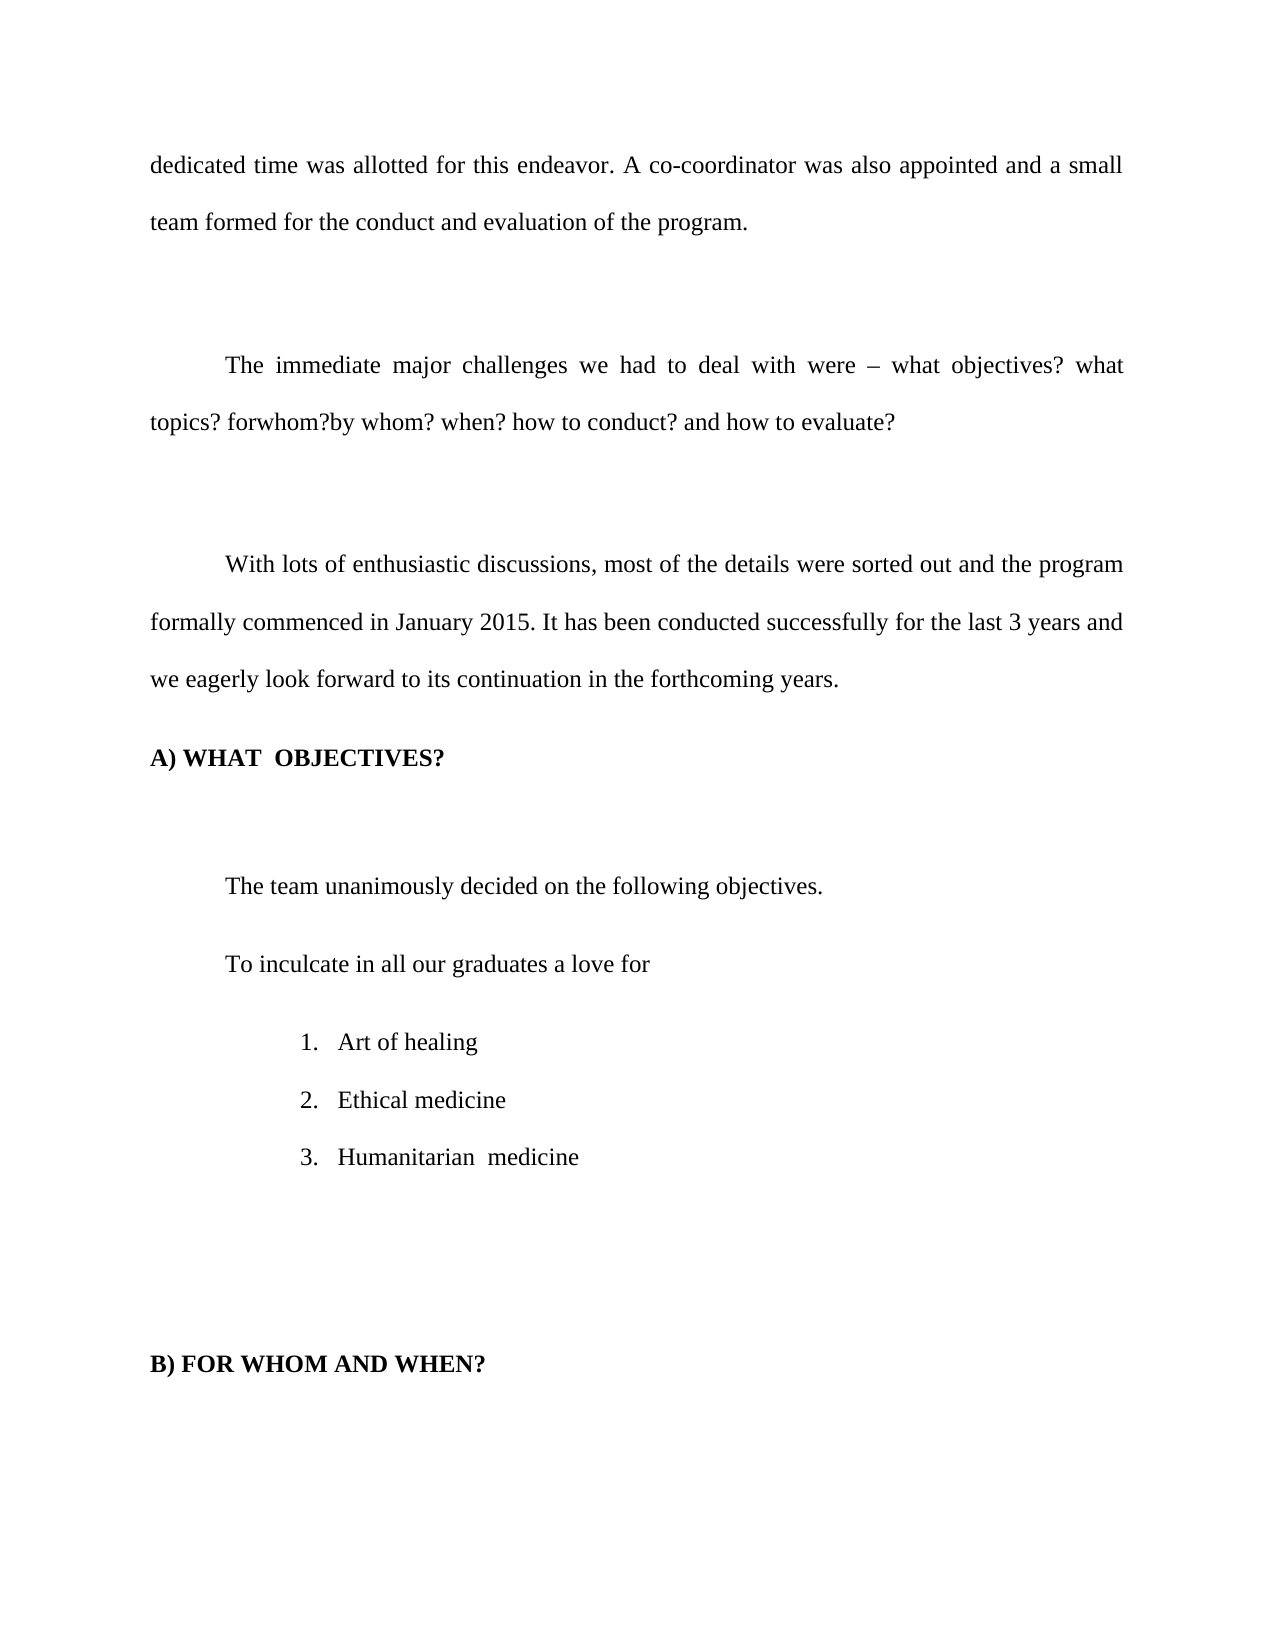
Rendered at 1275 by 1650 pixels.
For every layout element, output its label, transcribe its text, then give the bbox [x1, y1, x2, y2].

text To inculcate in all our graduates a love for [150, 949, 1125, 978]
list Humanitarian medicine [300, 1142, 1125, 1171]
text The immediate major challenges we had to deal with were – what objectives? what topics? forwhom?by whom? when? how to conduct? and how to evaluate? [150, 350, 1125, 436]
list Ethical medicine [300, 1085, 1125, 1114]
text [150, 150, 1125, 236]
text A) WHAT OBJECTIVES? [150, 743, 1125, 772]
text B) FOR WHOM AND WHEN? [150, 1349, 1125, 1377]
text The team unanimously decided on the following objectives. [150, 871, 1125, 899]
text With lots of enthusiastic discussions, most of the details were sorted out and the program formally commenced in January 2015. It has been conducted successfully for the last 3 years and we eagerly look forward to its continuation in the forthcoming years. [150, 549, 1125, 693]
list Art of healing [300, 1027, 1125, 1056]
